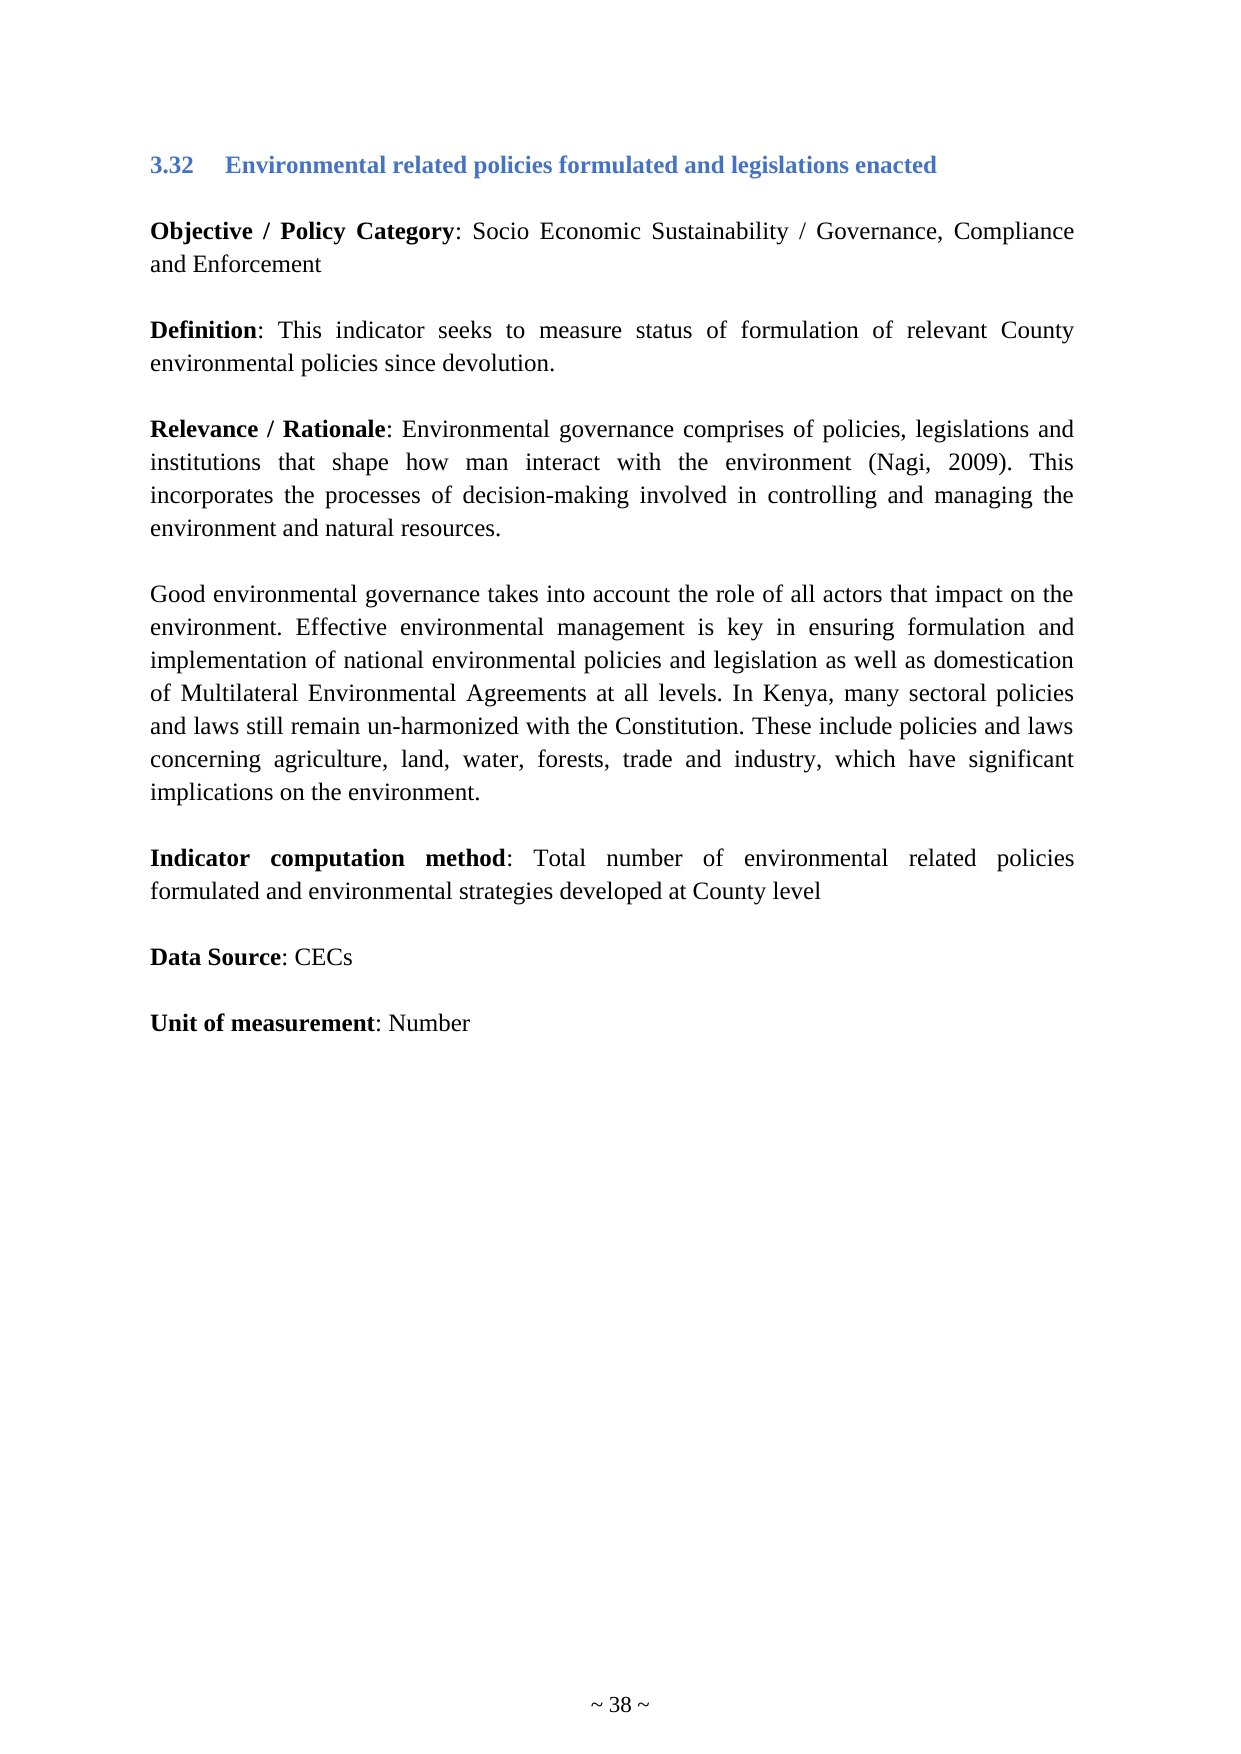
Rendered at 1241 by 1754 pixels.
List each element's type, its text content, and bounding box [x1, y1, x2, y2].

subtitle 3.32 Environmental related policies formulated and legislations enacted [150, 150, 1075, 179]
text Relevance / Rationale: Environmental governance comprises of policies, legislations and institutions that shape how man interact with the environment (Nagi, 2009). This incorporates the processes of decision-making involved in controlling and managing the environment and natural resources. [150, 414, 1075, 542]
text Data Source: CECs [150, 942, 1075, 971]
text Definition: This indicator seeks to measure status of formulation of relevant County environmental policies since devolution. [150, 315, 1075, 377]
text Indicator computation method: Total number of environmental related policies formulated and environmental strategies developed at County level [150, 843, 1075, 905]
text Good environmental governance takes into account the role of all actors that impact on the environment. Effective environmental management is key in ensuring formulation and implementation of national environmental policies and legislation as well as domestication of Multilateral Environmental Agreements at all levels. In Kenya, many sectoral policies and laws still remain un-harmonized with the Constitution. These include policies and laws concerning agriculture, land, water, forests, trade and industry, which have significant implications on the environment. [150, 579, 1075, 806]
text Unit of measurement: Number [150, 1008, 1075, 1037]
text Objective / Policy Category: Socio Economic Sustainability / Governance, Compliance and Enforcement [150, 216, 1075, 278]
